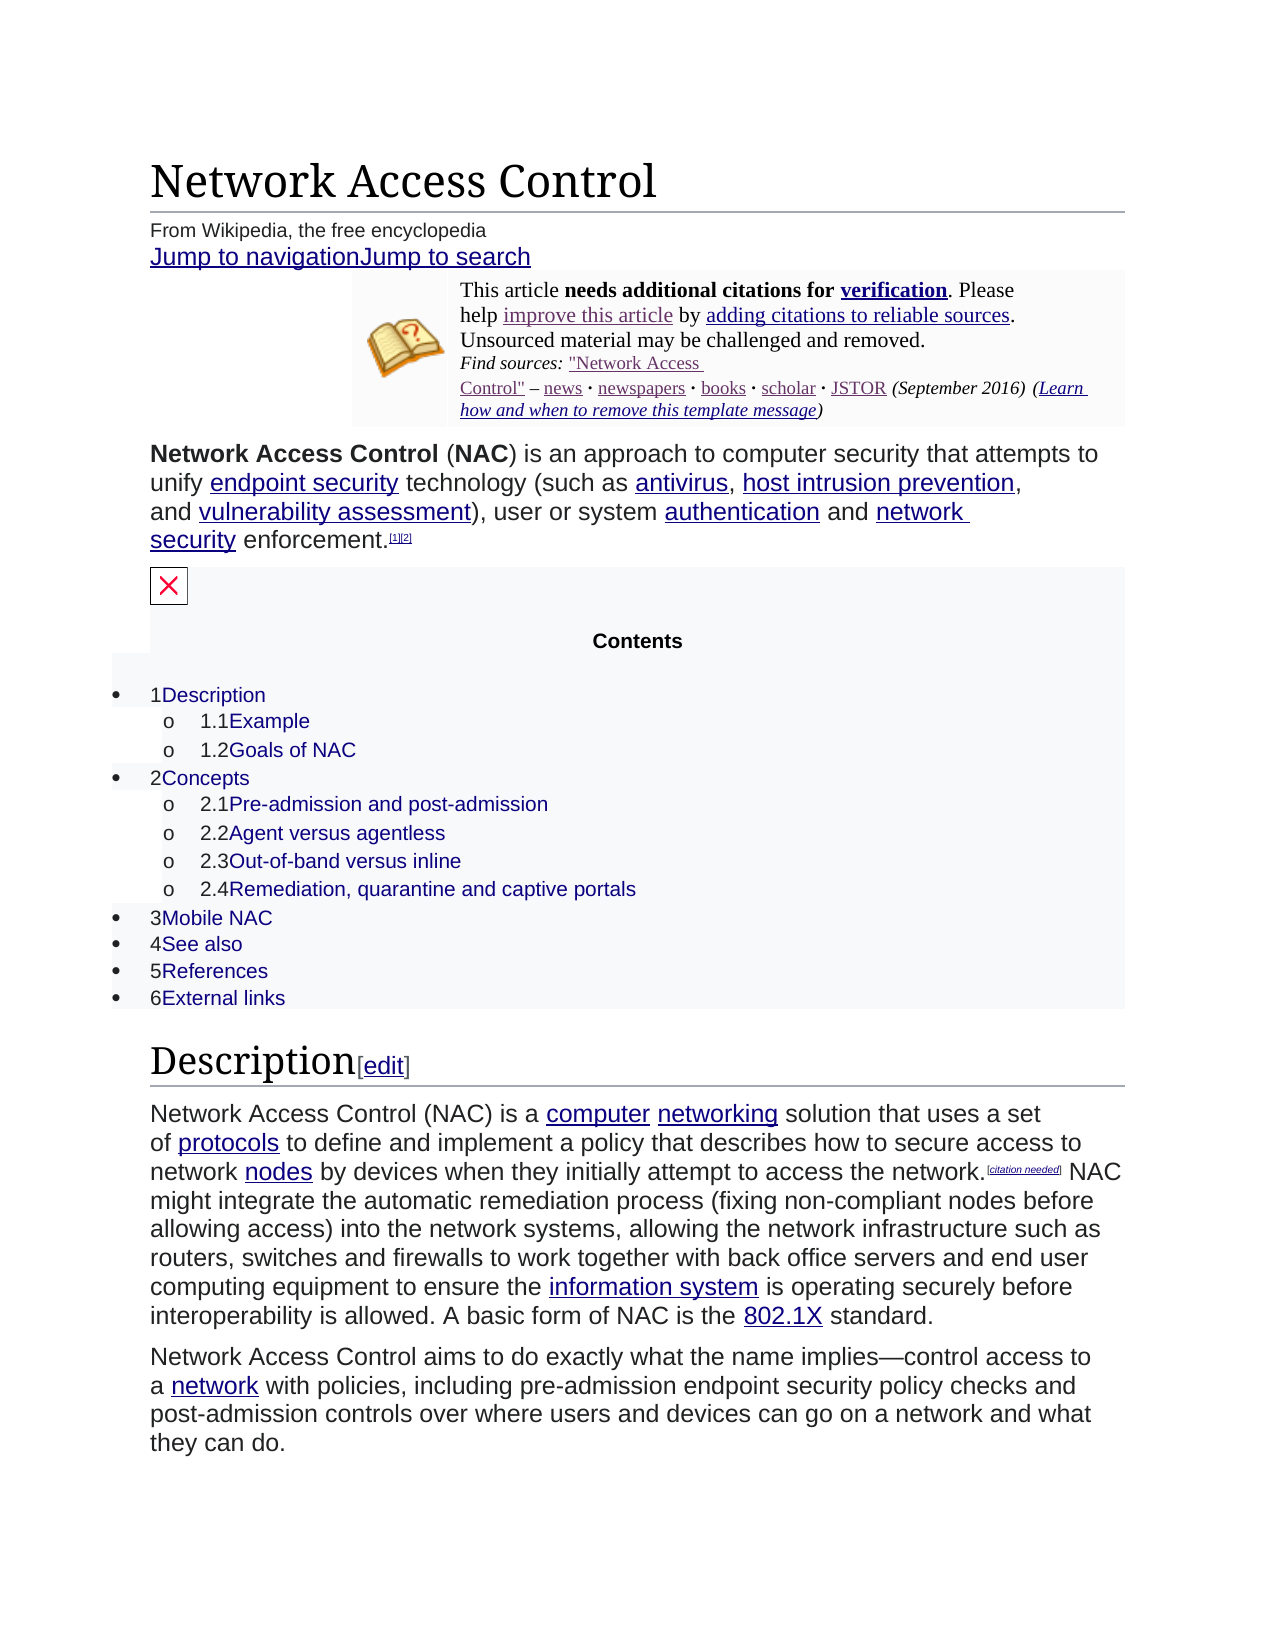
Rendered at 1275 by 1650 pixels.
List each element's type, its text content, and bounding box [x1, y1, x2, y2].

list 6External links [112, 985, 1125, 1009]
list 1.2Goals of NAC [162, 737, 1125, 763]
text Network Access Control aims to do exactly what the name implies—control access to a network with policies, including pre-admission endpoint security policy checks and post-admission controls over where users and devices can go on a network and what they can do. [150, 1342, 1125, 1457]
list 3Mobile NAC [112, 906, 1125, 930]
list 2.3Out-of-band versus inline [162, 849, 1125, 875]
text Description[edit] [150, 1034, 1125, 1085]
list 2.2Agent versus agentless [162, 821, 1125, 846]
text Network Access Control (NAC) is an approach to computer security that attempts to unify endpoint security technology (such as antivirus, host intrusion prevention, and vulnerability assessment), user or system authentication and network security enforcement.[1][2] [150, 439, 1125, 554]
table_header [352, 270, 447, 427]
text Jump to navigationJump to search [150, 242, 1125, 270]
list 5References [112, 959, 1125, 983]
list 2.4Remediation, quarantine and captive portals [162, 877, 1125, 903]
table_header This article needs additional citations for verification. Please help improve this article by adding citations to reliable sources. Unsourced material may be challenged and removed. Find sources: "Network Access Control" – news · newspapers · books · scholar · JSTOR (September 2016) (Learn how and when to remove this template message) [448, 270, 1125, 427]
list 2Concepts [112, 766, 1125, 790]
list 2.1Pre-admission and post-admission [162, 792, 1125, 818]
text Contents [150, 629, 1125, 653]
text Network Access Control (NAC) is a computer networking solution that uses a set of protocols to define and implement a policy that describes how to secure access to network nodes by devices when they initially attempt to access the network.[citation needed] NAC might integrate the automatic remediation process (fixing non-compliant nodes before allowing access) into the network systems, allowing the network infrastructure such as routers, switches and firewalls to work together with back office servers and end user computing equipment to ensure the information system is operating securely before interoperability is allowed. A basic form of NAC is the 802.1X standard. [150, 1099, 1125, 1329]
text Network Access Control [150, 150, 1125, 211]
list 4See also [112, 932, 1125, 956]
list 1Description [112, 682, 1125, 707]
picture [367, 318, 445, 379]
text From Wikipedia, the free encyclopedia [150, 219, 1125, 242]
list 1.1Example [162, 709, 1125, 735]
